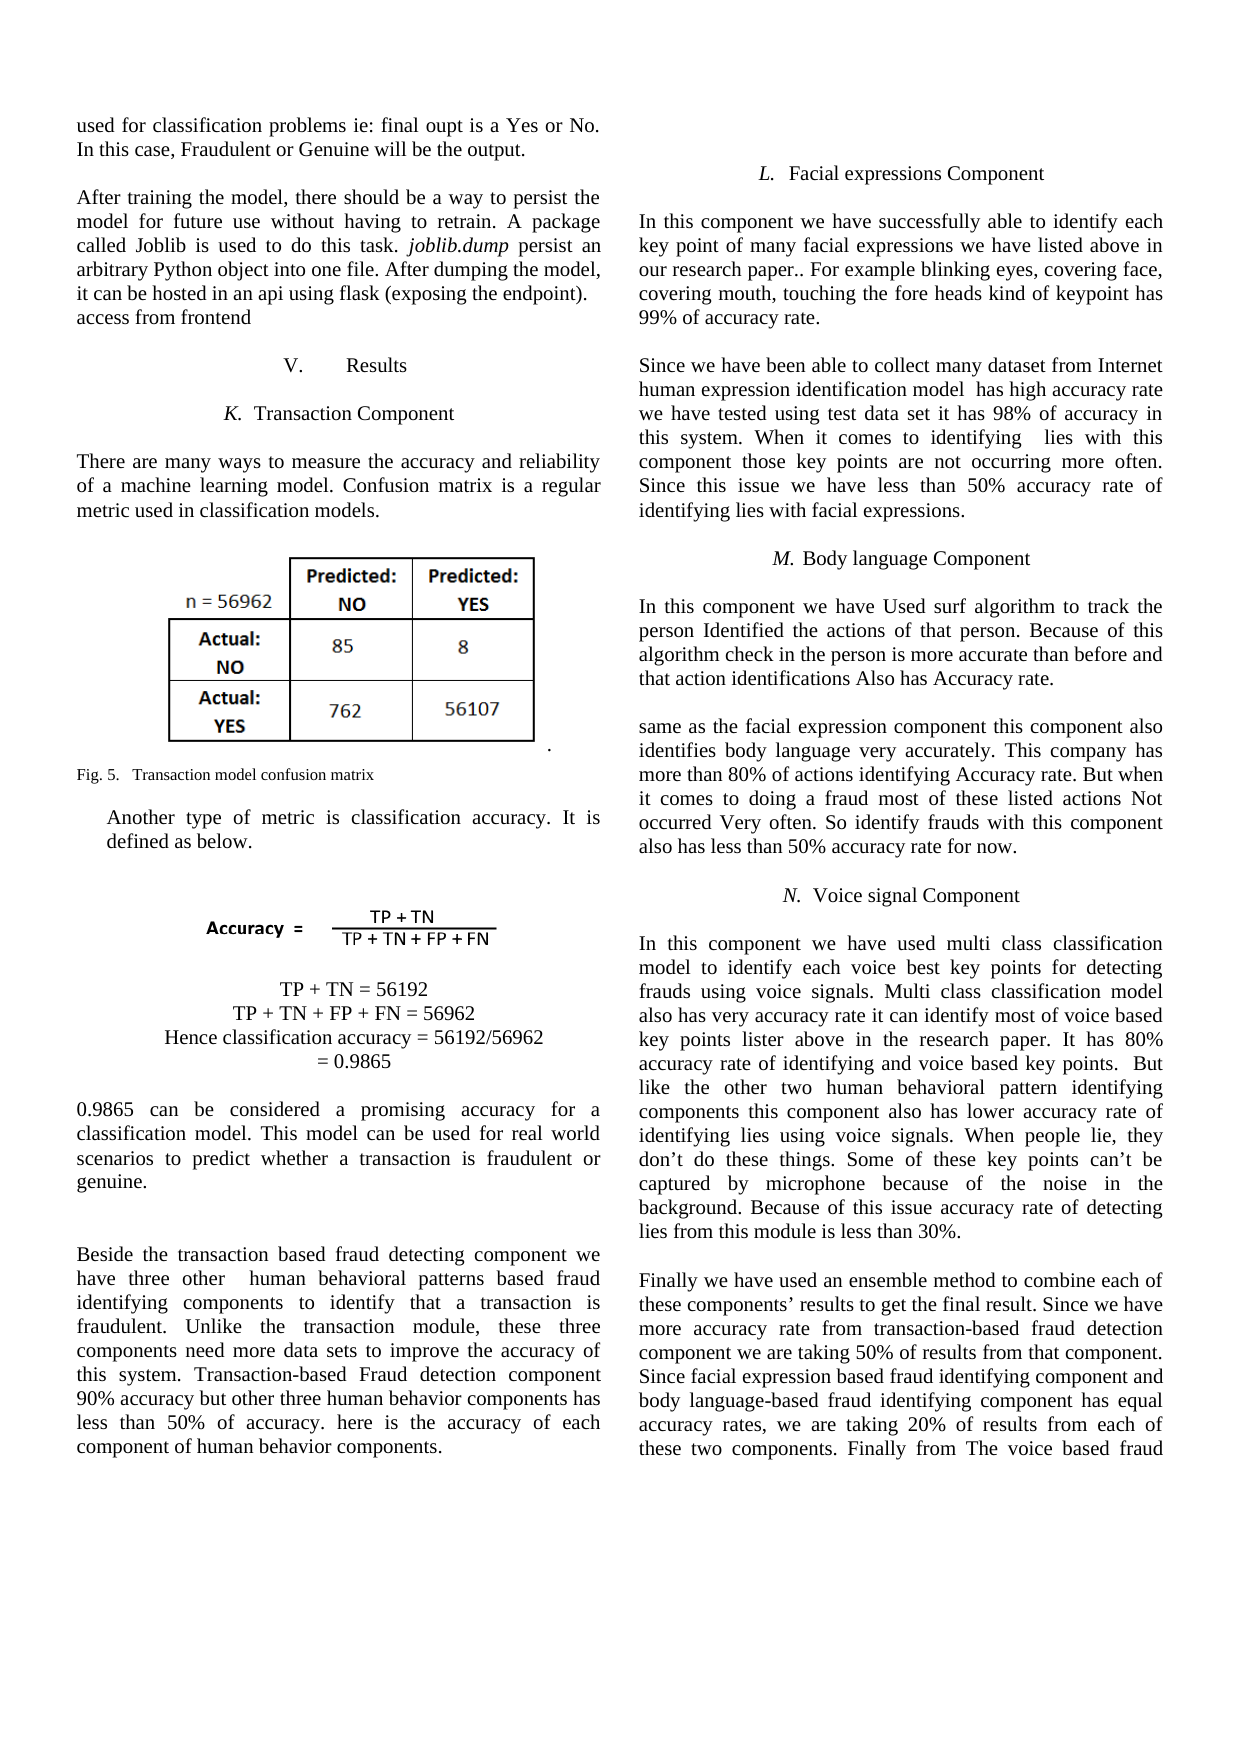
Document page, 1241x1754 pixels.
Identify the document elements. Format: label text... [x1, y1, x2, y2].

text In this component we have Used surf algorithm to track the person Identified the actions of that person. Because of this algorithm check in the person is more accurate than before and that action identifications Also has Accuracy rate. [639, 594, 1164, 690]
list Transaction model confusion matrix [76, 765, 601, 784]
text After training the model, there should be a way to persist the model for future use without having to retrain. A package called Joblib is used to do this task. joblib.dump persist an arbitrary Python object into one file. After dumping the model, it can be hosted in an api using flask (exposing the endpoint). [76, 185, 601, 305]
text same as the facial expression component this component also identifies body language very accurately. This company has more than 80% of actions identifying Accuracy rate. But when it comes to doing a fraud most of these listed actions Not occurred Very often. So identify frauds with this component also has less than 50% accuracy rate for now. [639, 714, 1164, 858]
text Since we have been able to collect many dataset from Internet human expression identification model has high accuracy rate we have tested using test data set it has 98% of accuracy in this system. When it comes to identifying lies with this component those key points are not occurring more often. Since this issue we have less than 50% accuracy rate of identifying lies with facial expressions. [639, 353, 1164, 522]
text In this component we have used multi class classification model to identify each voice best key points for detecting frauds using voice signals. Multi class classification model also has very accuracy rate it can identify most of voice based key points lister above in the research paper. It has 80% accuracy rate of identifying and voice based key points. But like the other two human behavioral pattern identifying components this component also has lower accuracy rate of identifying lies using voice signals. When people lie, they don’t do these things. Some of these key points can’t be captured by microphone because of the noise in the background. Because of this issue accuracy rate of detecting lies from this module is less than 30%. [639, 931, 1164, 1243]
text Another type of metric is classification accuracy. It is defined as below. [106, 805, 601, 853]
text There are many ways to measure the accuracy and reliability of a machine learning model. Confusion matrix is a regular metric used in classification models. [76, 449, 601, 522]
text TP + TN + FP + FN = 56962 [106, 1001, 601, 1025]
text In this component we have successfully able to identify each key point of many facial expressions we have listed above in our research paper.. For example blinking eyes, covering face, covering mouth, touching the fore heads kind of keypoint has 99% of accuracy rate. [639, 209, 1164, 329]
text access from frontend [76, 305, 601, 329]
text = 0.9865 [106, 1049, 601, 1073]
list Facial expressions Component [639, 161, 1164, 185]
list Transaction Component [76, 401, 601, 425]
picture [186, 877, 522, 977]
picture [155, 545, 547, 752]
text Beside the transaction based fraud detecting component we have three other human behavioral patterns based fraud identifying components to identify that a transaction is fraudulent. Unlike the transaction module, these three components need more data sets to improve the accuracy of this system. Transaction-based Fraud detection component 90% accuracy but other three human behavior components has less than 50% of accuracy. here is the accuracy of each component of human behavior components. [76, 1242, 601, 1458]
list Body language Component [639, 546, 1164, 570]
list Results [76, 353, 601, 377]
text Hence classification accuracy = 56192/56962 [106, 1025, 601, 1049]
text 0.9865 can be considered a promising accuracy for a classification model. This model can be used for real world scenarios to predict whether a transaction is fraudulent or genuine. [76, 1097, 601, 1193]
text TP + TN = 56192 [106, 977, 601, 1001]
list Voice signal Component [639, 882, 1164, 907]
